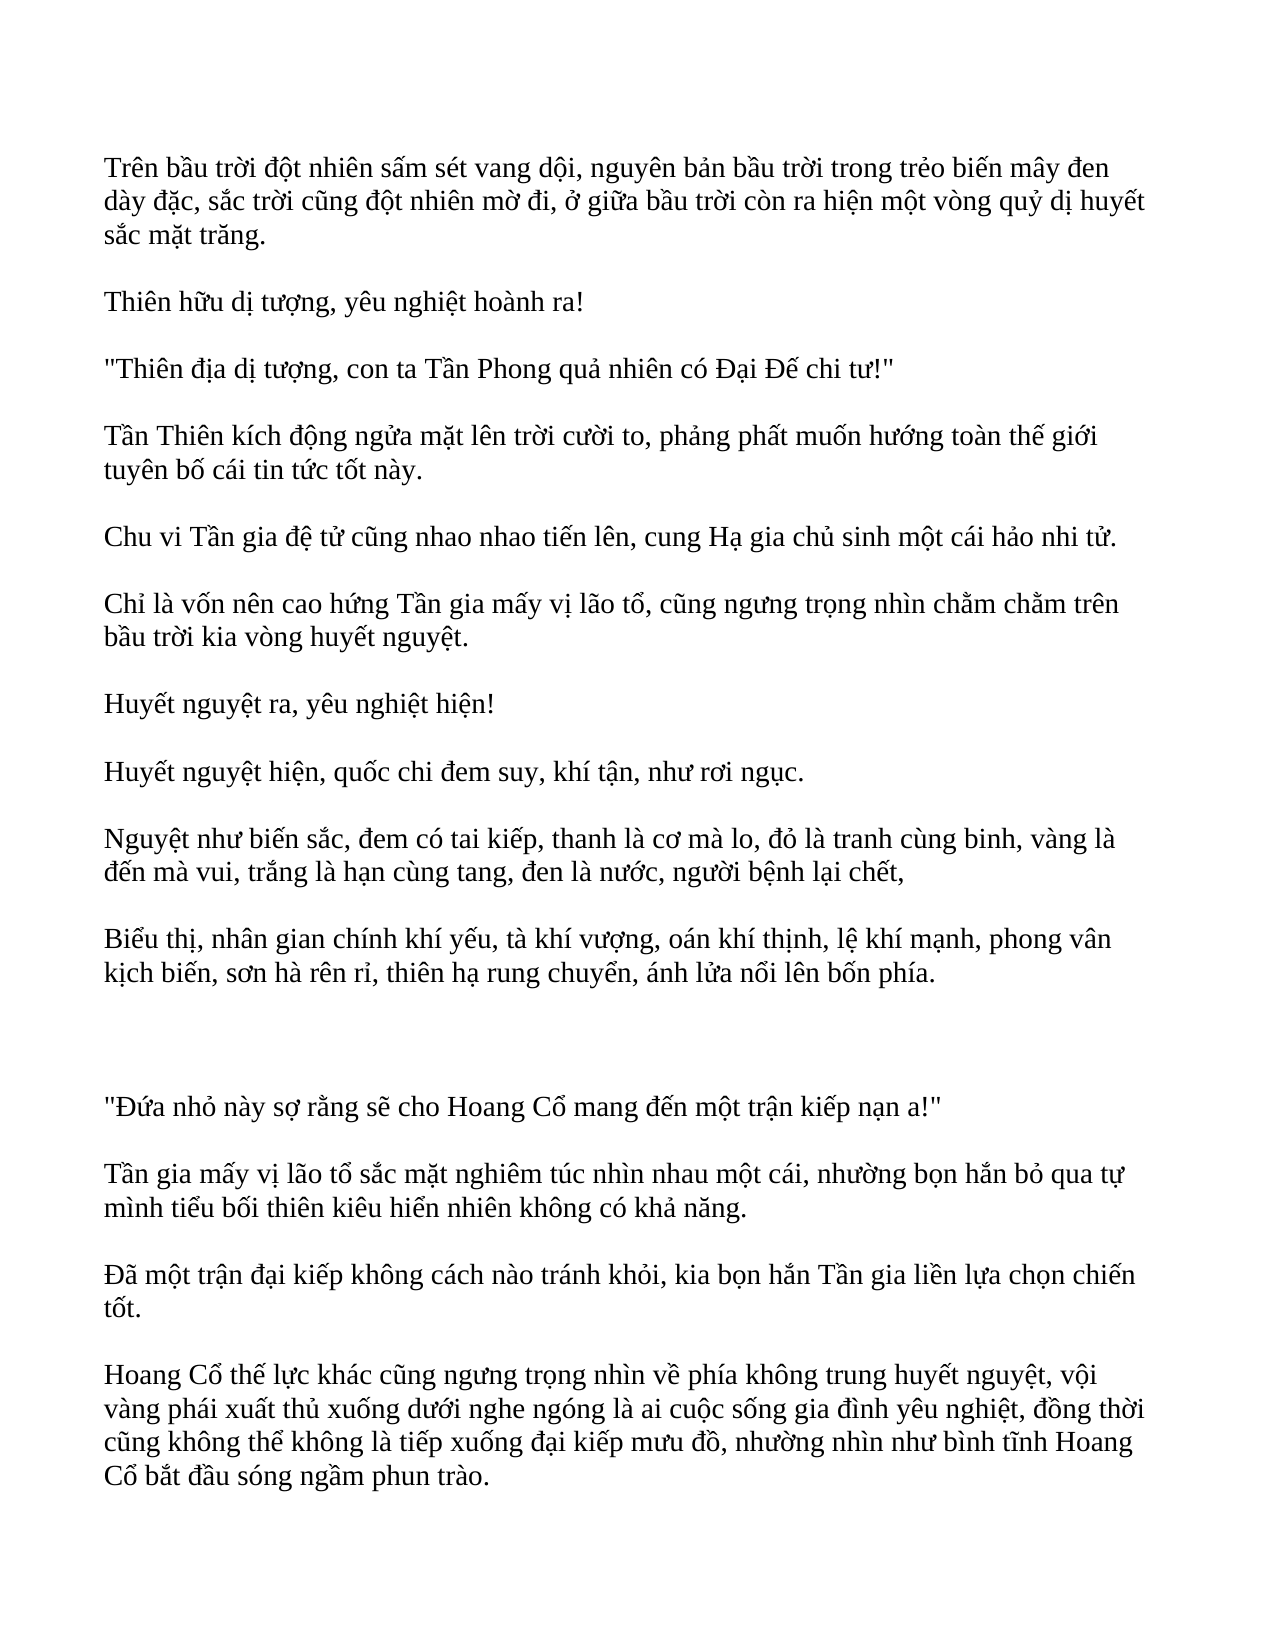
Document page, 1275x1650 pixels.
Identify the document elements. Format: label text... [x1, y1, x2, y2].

text Nguyệt như biến sắc, đem có tai kiếp, thanh là cơ mà lo, đỏ là tranh cùng binh, vàng là đến mà vui, trắng là hạn cùng tang, đen là nước, người bệnh lại chết, [103, 821, 1152, 888]
text Chu vi Tần gia đệ tử cũng nhao nhao tiến lên, cung Hạ gia chủ sinh một cái hảo nhi tử. [103, 519, 1152, 552]
text Thiên hữu dị tượng, yêu nghiệt hoành ra! [103, 284, 1152, 318]
text "Thiên địa dị tượng, con ta Tần Phong quả nhiên có Đại Đế chi tư!" [103, 351, 1152, 385]
text Chỉ là vốn nên cao hứng Tần gia mấy vị lão tổ, cũng ngưng trọng nhìn chằm chằm trên bầu trời kia vòng huyết nguyệt. [103, 586, 1152, 653]
text Đã một trận đại kiếp không cách nào tránh khỏi, kia bọn hắn Tần gia liền lựa chọn chiến tốt. [103, 1257, 1152, 1324]
text Tần Thiên kích động ngửa mặt lên trời cười to, phảng phất muốn hướng toàn thế giới tuyên bố cái tin tức tốt này. [103, 418, 1152, 485]
text Biểu thị, nhân gian chính khí yếu, tà khí vượng, oán khí thịnh, lệ khí mạnh, phong vân kịch biến, sơn hà rên rỉ, thiên hạ rung chuyển, ánh lửa nổi lên bốn phía. [103, 921, 1152, 988]
text "Đứa nhỏ này sợ rằng sẽ cho Hoang Cổ mang đến một trận kiếp nạn a!" [103, 1089, 1152, 1123]
text Hoang Cổ thế lực khác cũng ngưng trọng nhìn về phía không trung huyết nguyệt, vội vàng phái xuất thủ xuống dưới nghe ngóng là ai cuộc sống gia đình yêu nghiệt, đồng thời cũng không thể không là tiếp xuống đại kiếp mưu đồ, nhường nhìn như bình tĩnh Hoang Cổ bắt đầu sóng ngầm phun trào. [103, 1357, 1152, 1492]
text Huyết nguyệt hiện, quốc chi đem suy, khí tận, như rơi ngục. [103, 754, 1152, 787]
text Trên bầu trời đột nhiên sấm sét vang dội, nguyên bản bầu trời trong trẻo biến mây đen dày đặc, sắc trời cũng đột nhiên mờ đi, ở giữa bầu trời còn ra hiện một vòng quỷ dị huyết sắc mặt trăng. [103, 150, 1152, 251]
text Huyết nguyệt ra, yêu nghiệt hiện! [103, 687, 1152, 720]
text Tần gia mấy vị lão tổ sắc mặt nghiêm túc nhìn nhau một cái, nhường bọn hắn bỏ qua tự mình tiểu bối thiên kiêu hiển nhiên không có khả năng. [103, 1156, 1152, 1223]
